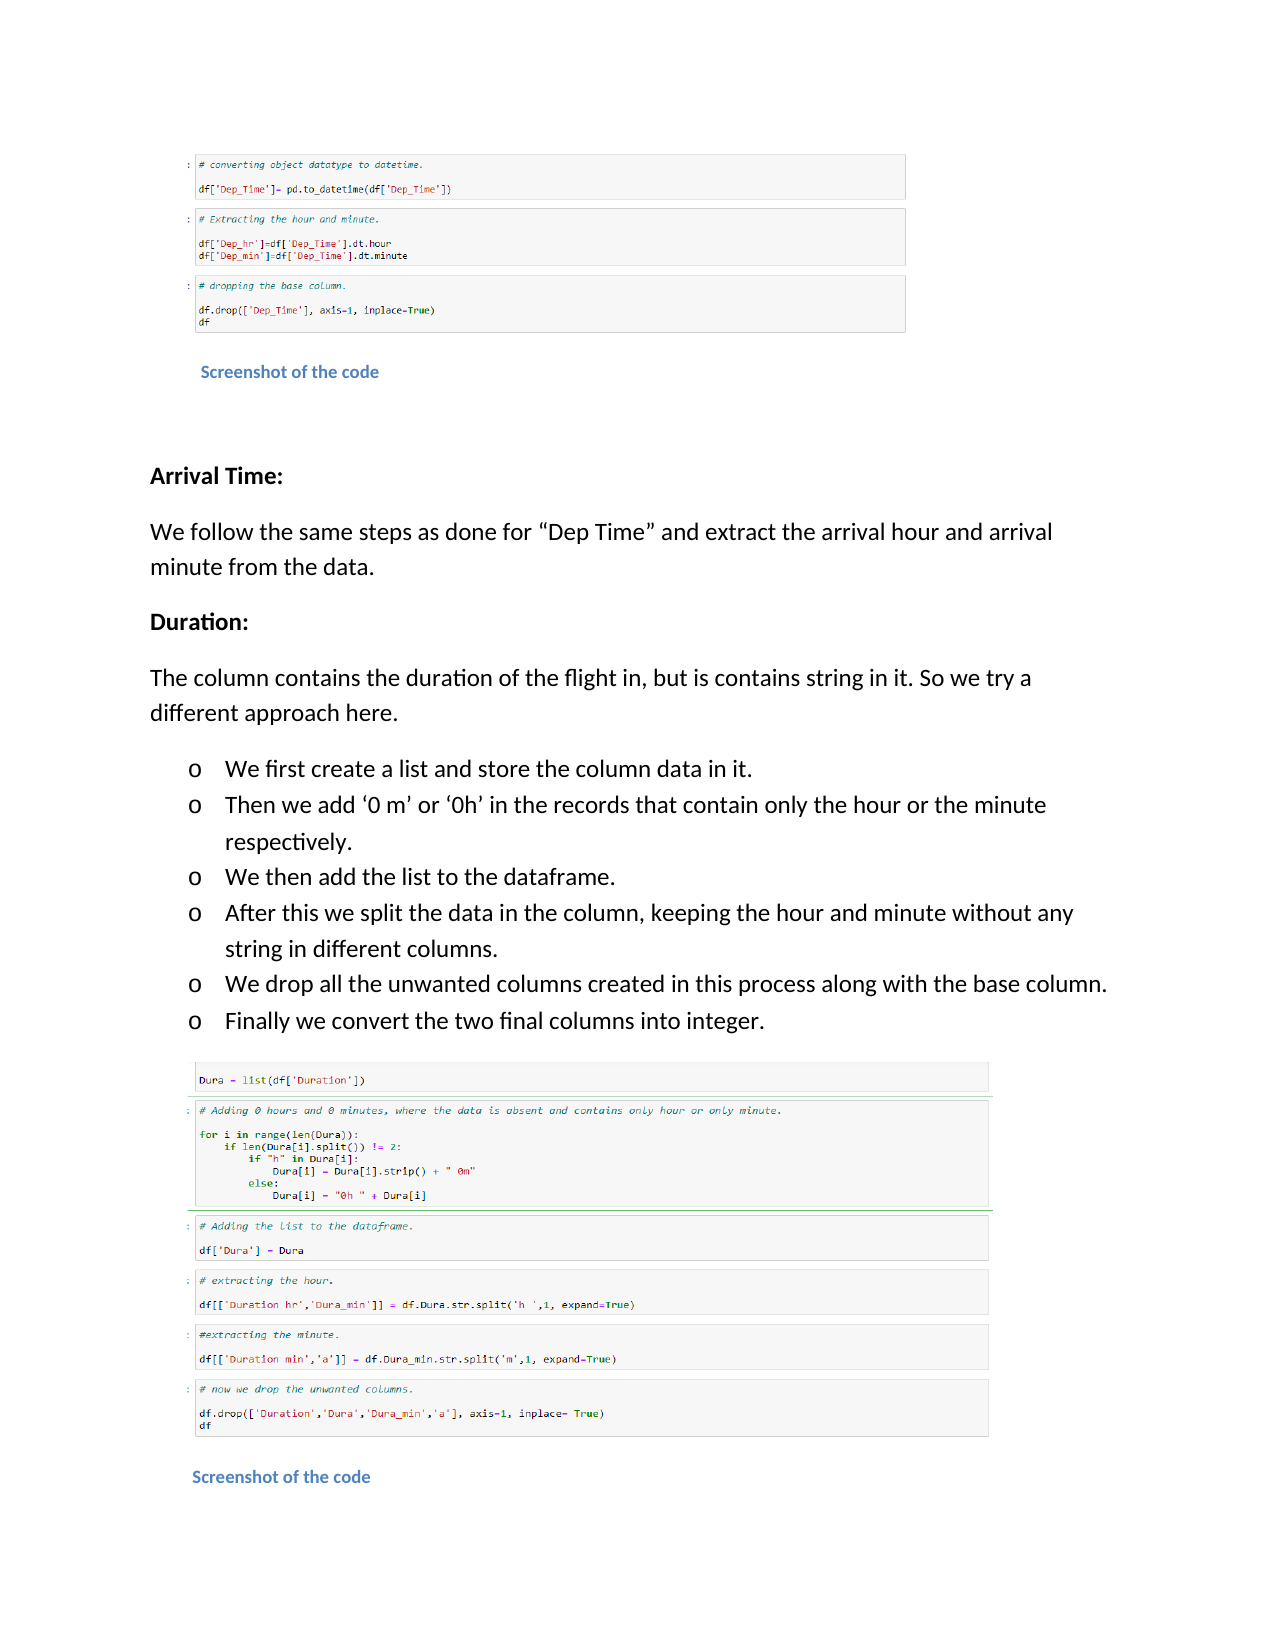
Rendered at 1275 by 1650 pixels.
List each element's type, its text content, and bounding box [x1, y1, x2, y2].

list Finally we convert the two final columns into integer. [187, 1005, 1125, 1037]
picture [187, 1062, 993, 1441]
list After this we split the data in the column, keeping the hour and minute without any string in different columns. [187, 897, 1125, 964]
text We follow the same steps as done for “Dep Time” and extract the arrival hour and arrival minute from the data. [150, 516, 1125, 581]
list We drop all the unwanted columns created in this process along with the base column. [187, 969, 1125, 1000]
text Screenshot of the code [150, 1466, 1125, 1488]
picture [187, 150, 909, 336]
list Then we add ‘0 m’ or ‘0h’ in the records that contain only the hour or the minute respectively. [187, 790, 1125, 856]
list We first create a list and store the column data in it. [187, 753, 1125, 785]
text Duration: [150, 607, 1125, 637]
list We then add the list to the dataframe. [187, 861, 1125, 893]
text The column contains the duration of the flight in, but is contains string in it. So we try a different approach here. [150, 662, 1125, 728]
text Screenshot of the code [150, 360, 1125, 383]
text Arrival Time: [150, 460, 1125, 490]
